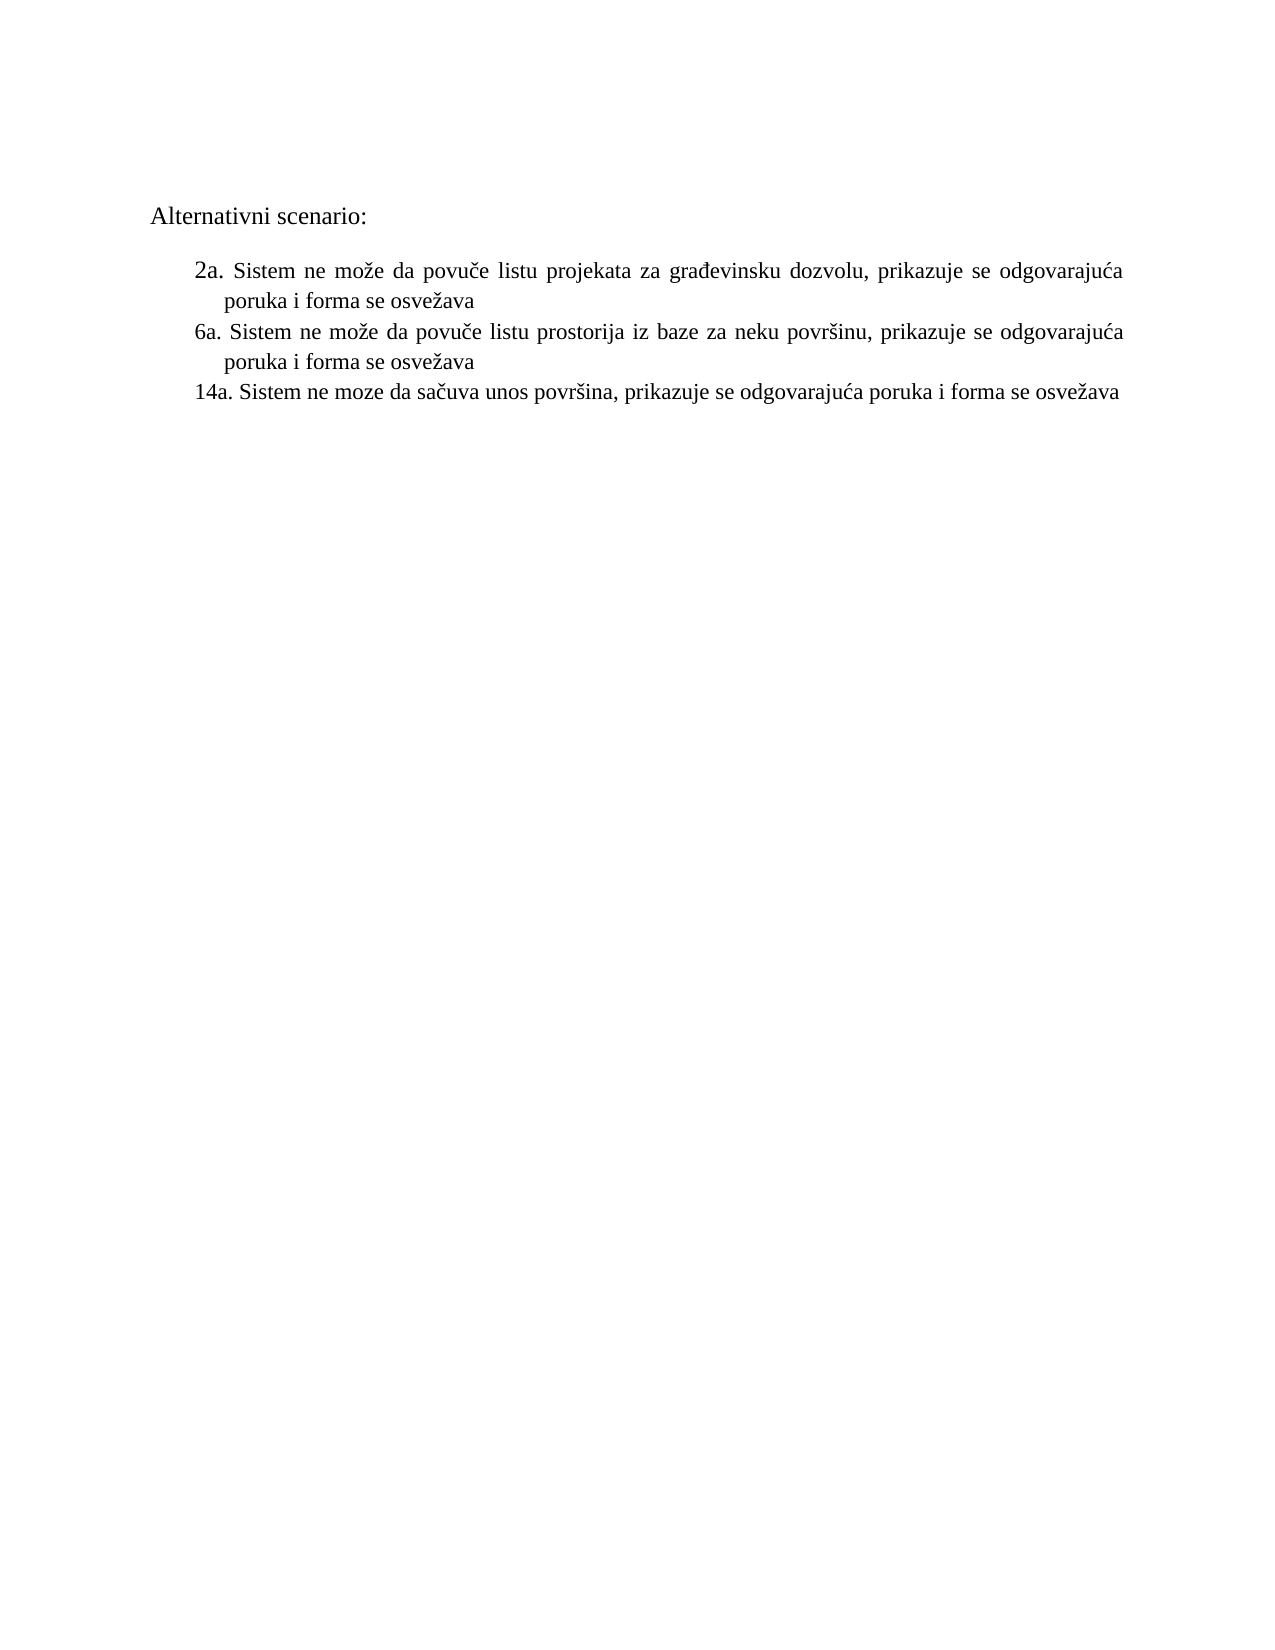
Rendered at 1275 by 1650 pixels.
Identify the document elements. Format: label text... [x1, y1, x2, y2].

text 14a. Sistem ne moze da sačuva unos površina, prikazuje se odgovarajuća poruka i forma se osvežava [194, 378, 1125, 404]
text 2a. Sistem ne može da povuče listu projekata za građevinsku dozvolu, prikazuje se odgovarajuća poruka i forma se osvežava [194, 255, 1125, 314]
text Alternativni scenario: [150, 201, 1125, 230]
text 6a. Sistem ne može da povuče listu prostorija iz baze za neku površinu, prikazuje se odgovarajuća poruka i forma se osvežava [194, 318, 1125, 374]
